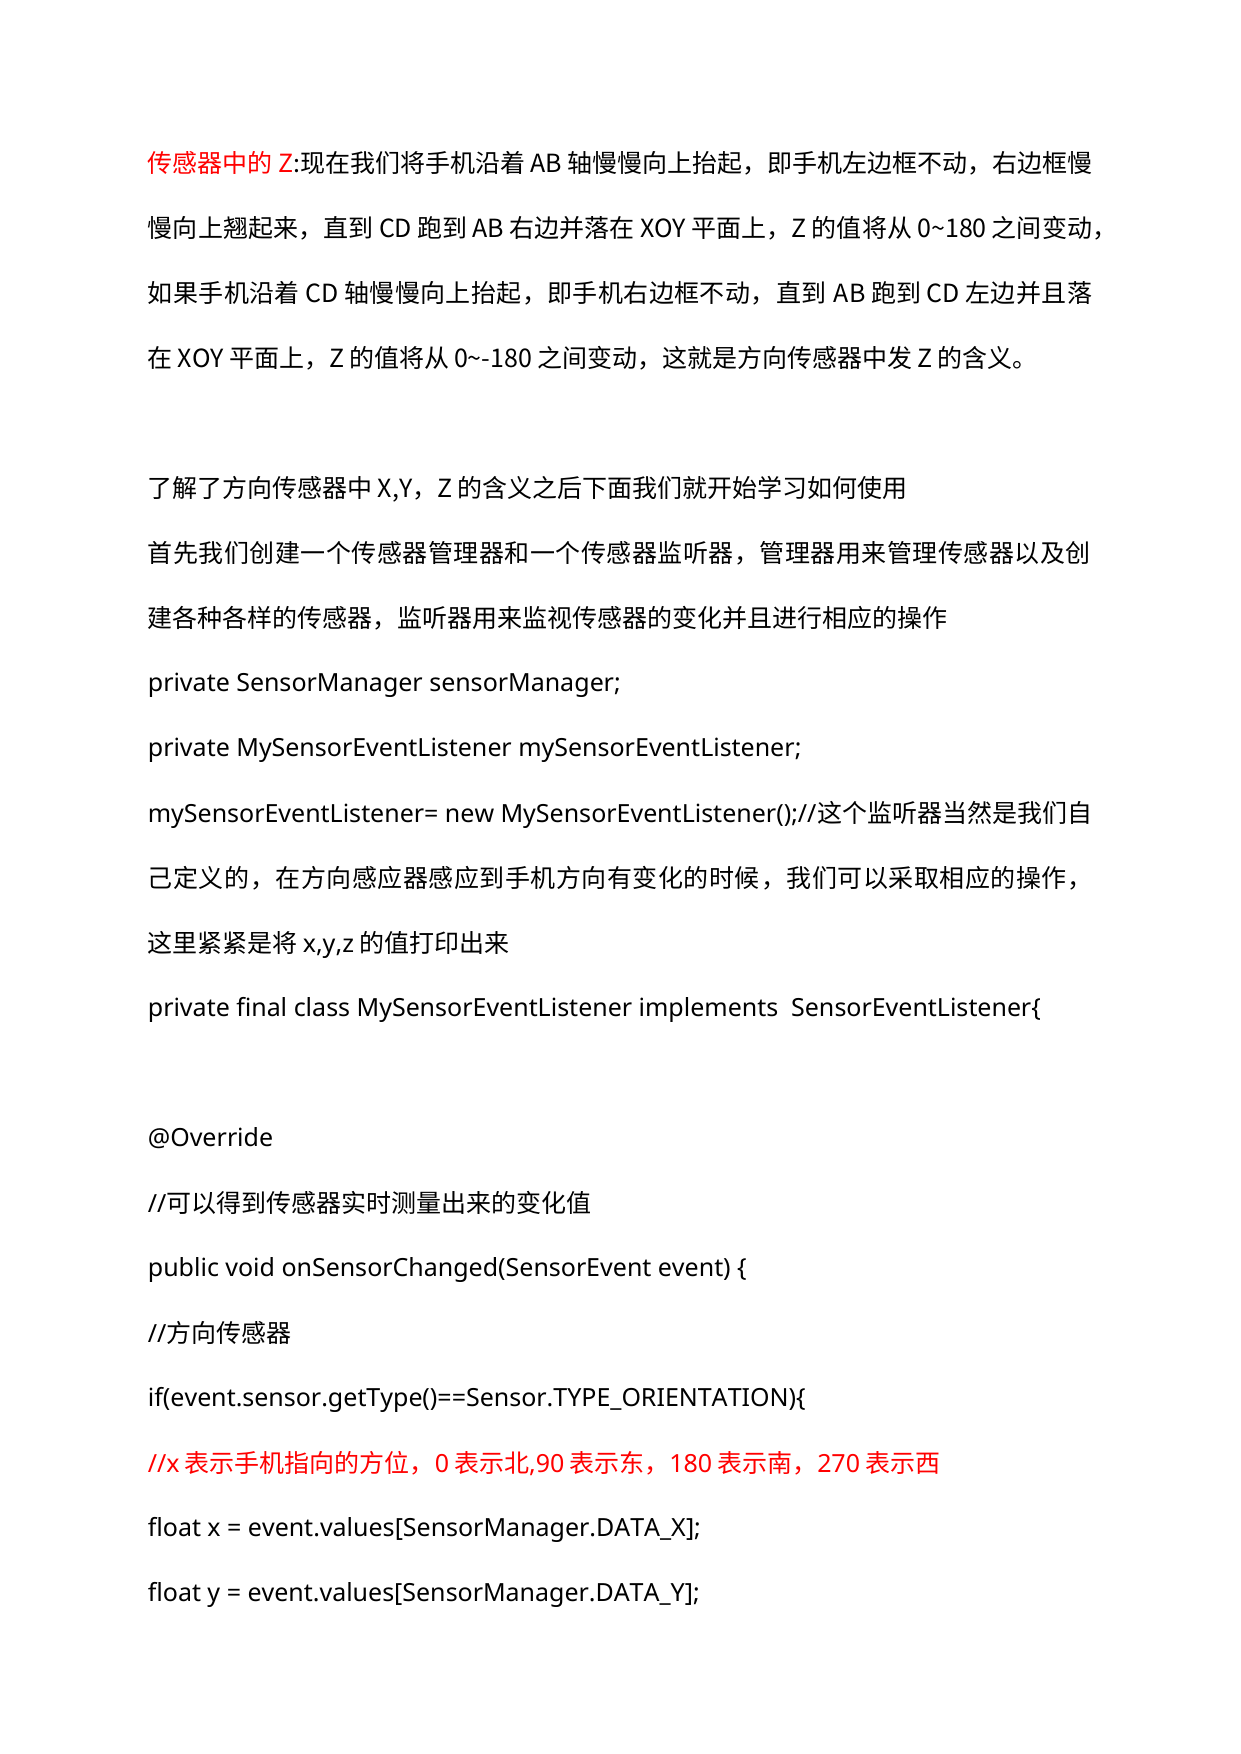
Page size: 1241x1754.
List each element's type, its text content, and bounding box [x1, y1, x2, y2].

text //方向传感器 [148, 1299, 1092, 1364]
text 首先我们创建一个传感器管理器和一个传感器监听器，管理器用来管理传感器以及创建各种各样的传感器，监听器用来监视传感器的变化并且进行相应的操作 [148, 519, 1092, 649]
text //可以得到传感器实时测量出来的变化值 [148, 1169, 1092, 1234]
text private final class MySensorEventListener implements SensorEventListener{ [148, 974, 1092, 1039]
text float y = event.values[SensorManager.DATA_Y]; [148, 1559, 1092, 1624]
text float x = event.values[SensorManager.DATA_X]; [148, 1494, 1092, 1559]
text 了解了方向传感器中X,Y，Z的含义之后下面我们就开始学习如何使用 [148, 454, 1092, 519]
text if(event.sensor.getType()==Sensor.TYPE_ORIENTATION){ [148, 1364, 1092, 1429]
text private SensorManager sensorManager; [148, 649, 1092, 714]
text mySensorEventListener= new MySensorEventListener();//这个监听器当然是我们自己定义的，在方向感应器感应到手机方向有变化的时候，我们可以采取相应的操作，这里紧紧是将x,y,z的值打印出来 [148, 779, 1092, 974]
text @Override [148, 1104, 1092, 1169]
text private MySensorEventListener mySensorEventListener; [148, 714, 1092, 779]
text 传感器中的Z:现在我们将手机沿着AB轴慢慢向上抬起，即手机左边框不动，右边框慢慢向上翘起来，直到CD跑到AB右边并落在XOY平面上，Z的值将从0~180之间变动，如果手机沿着CD轴慢慢向上抬起，即手机右边框不动，直到AB跑到CD左边并且落在XOY平面上，Z的值将从0~-180之间变动，这就是方向传感器中发Z的含义。 [148, 129, 1092, 389]
text public void onSensorChanged(SensorEvent event) { [148, 1234, 1092, 1299]
text //x表示手机指向的方位，0表示北,90表示东，180表示南，270表示西 [148, 1429, 1092, 1494]
